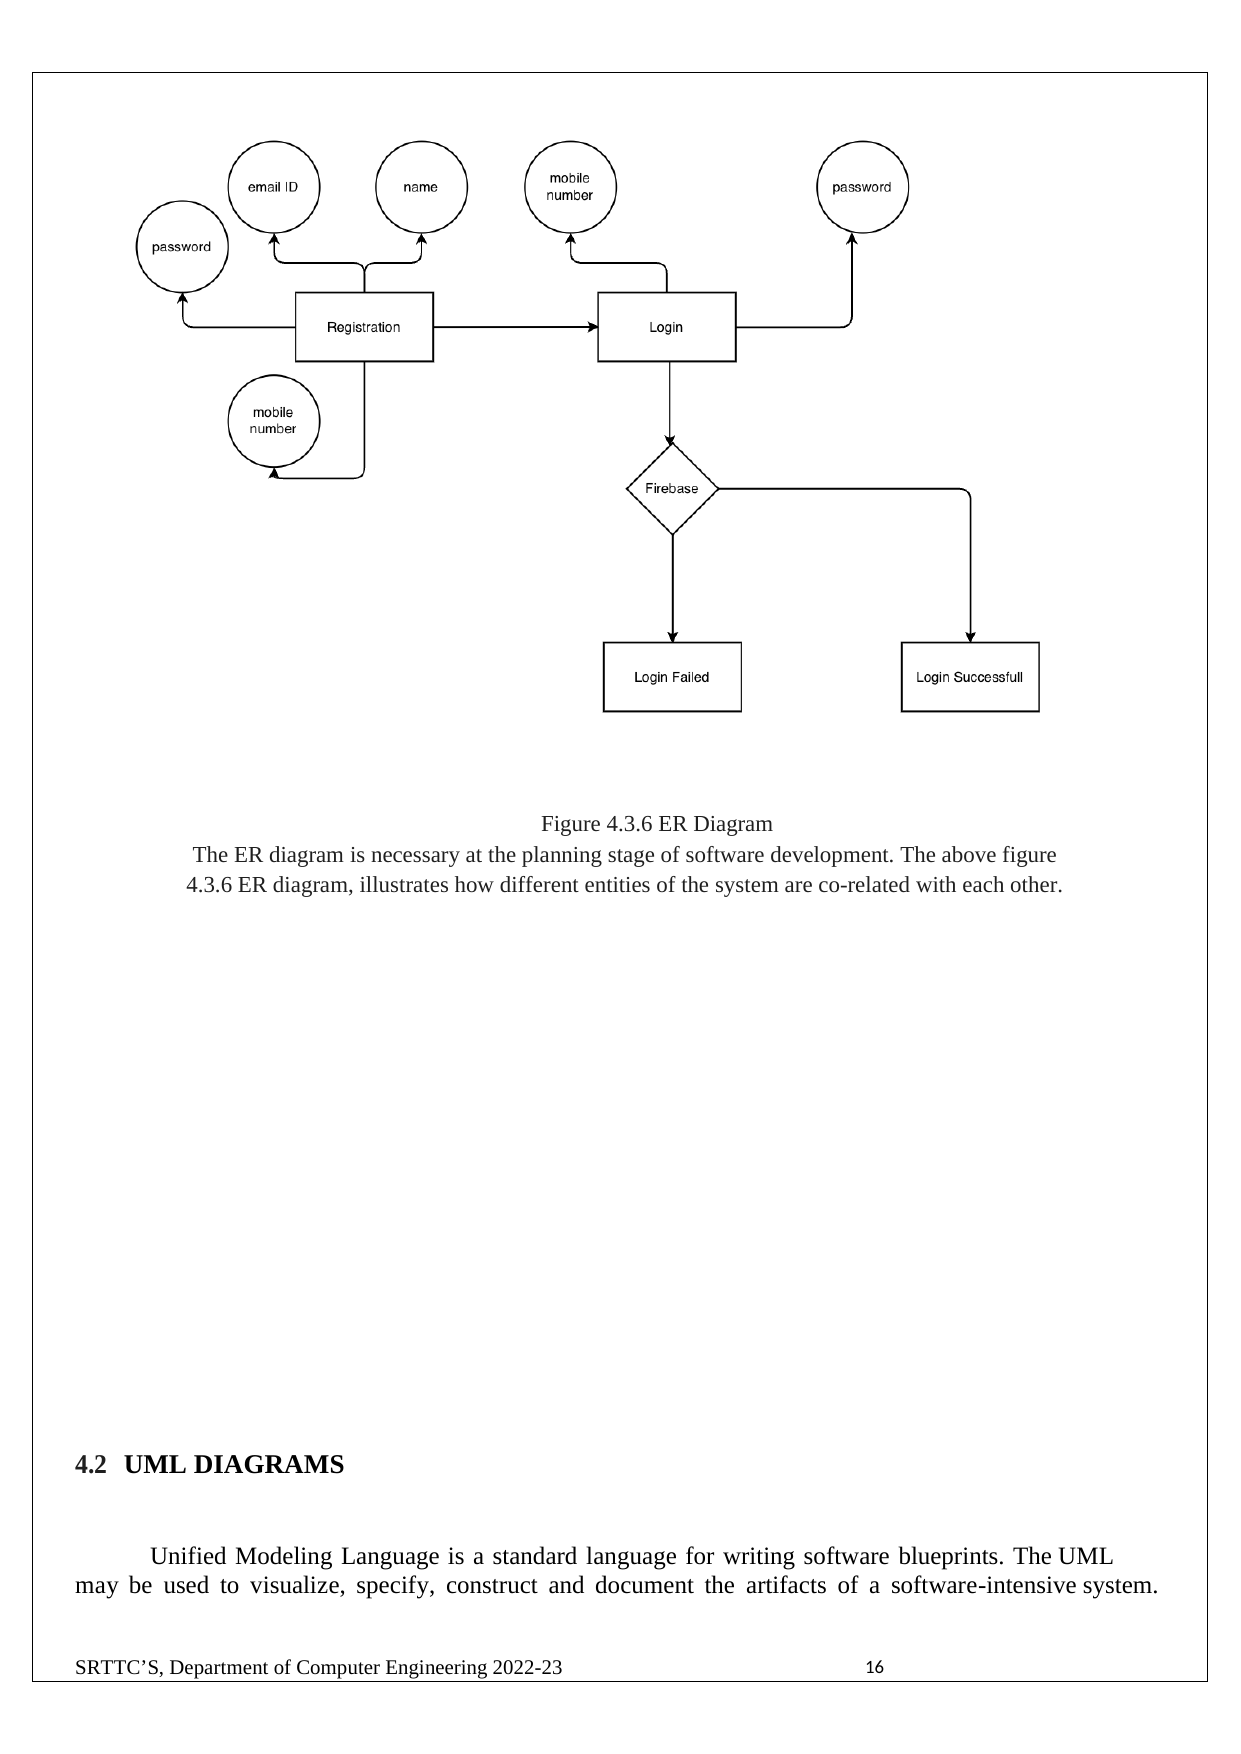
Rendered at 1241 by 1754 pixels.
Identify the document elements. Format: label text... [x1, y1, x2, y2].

list 4.2 UML DIAGRAMS [75, 1448, 1167, 1479]
text Figure 4.3.6 ER Diagram [541, 810, 1167, 837]
text The ER diagram is necessary at the planning stage of software development. The above figure 4.3.6 ER diagram, illustrates how different entities of the system are co-related with each other. [181, 841, 1068, 898]
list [75, 1541, 1167, 1599]
picture [75, 75, 1165, 782]
